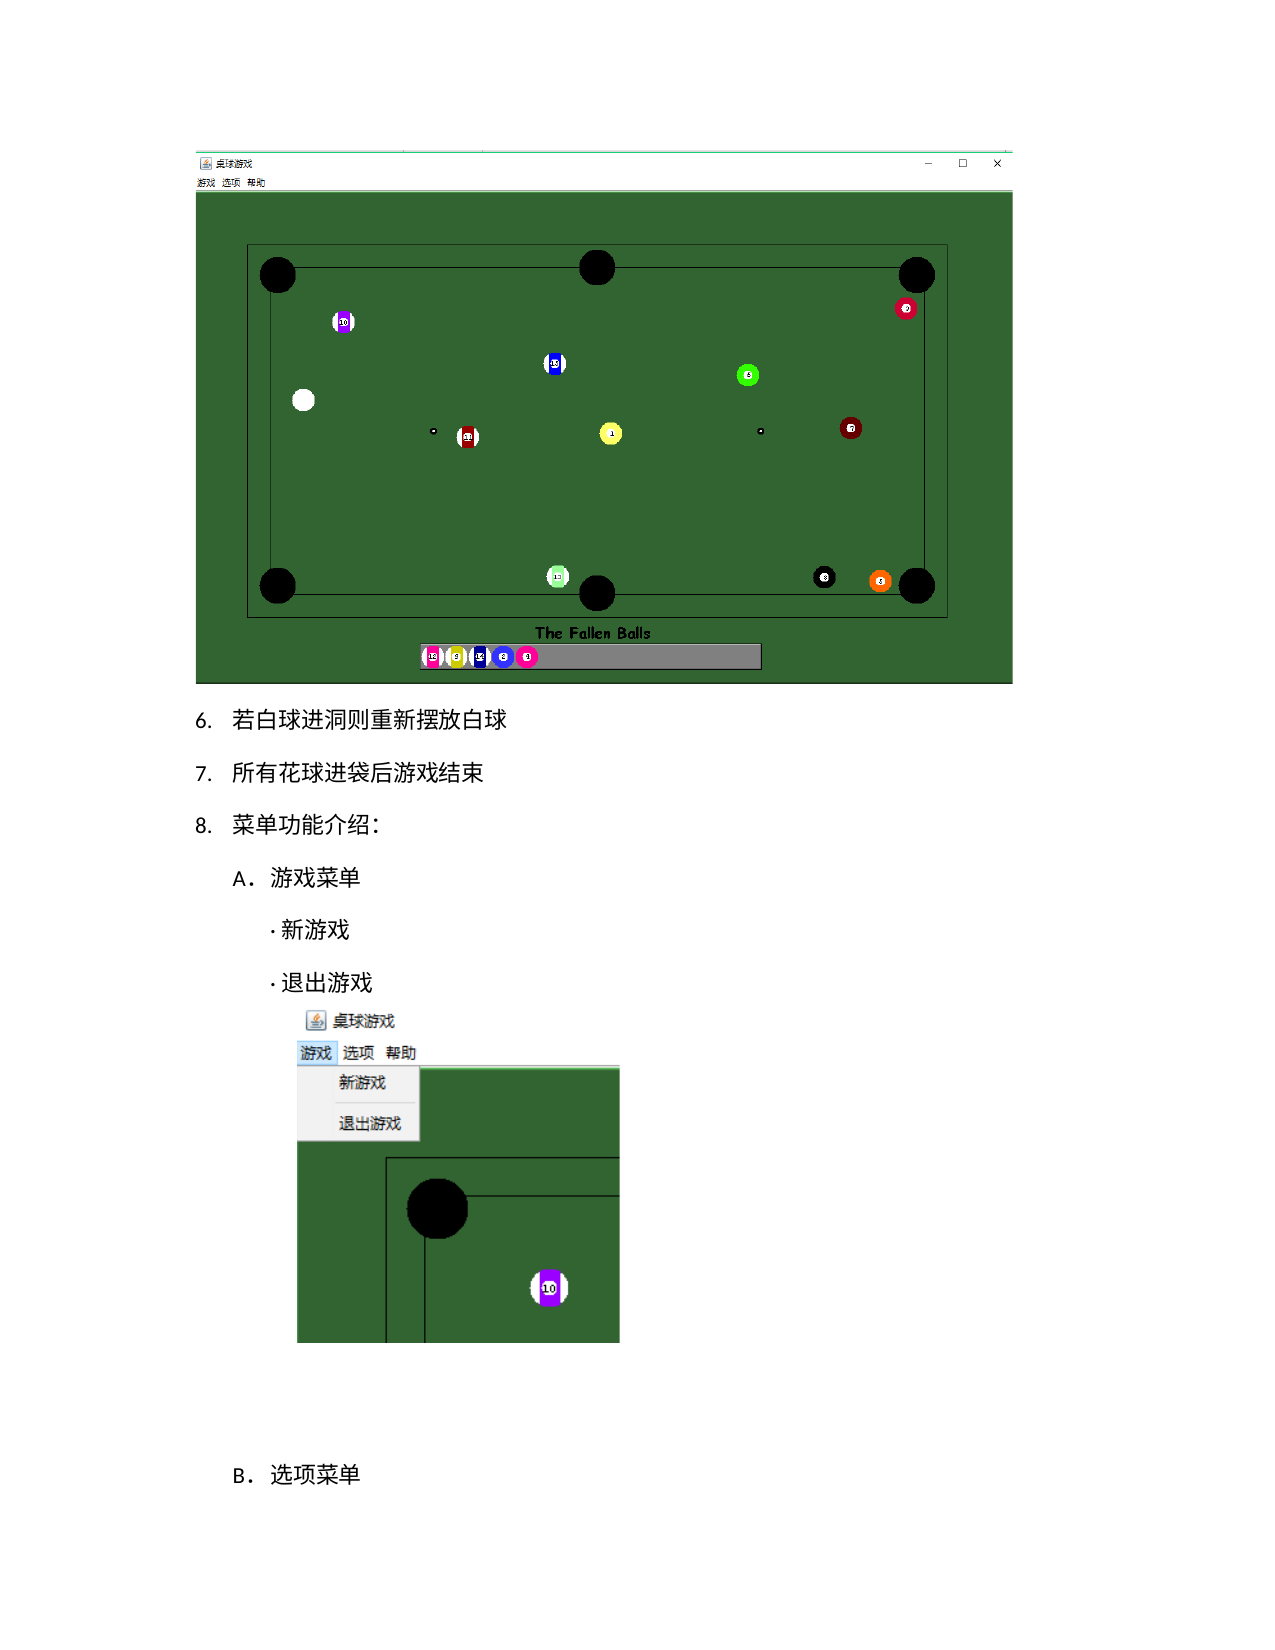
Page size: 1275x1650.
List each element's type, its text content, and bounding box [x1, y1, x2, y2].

picture [195, 150, 1013, 684]
list 选项菜单 [232, 1457, 1125, 1491]
list 游戏菜单 [232, 860, 1125, 893]
list · 新游戏 [270, 912, 1125, 946]
list 若白球进洞则重新摆放白球 [195, 702, 1125, 736]
list 所有花球进袋后游戏结束 [195, 755, 1125, 788]
list 菜单功能介绍： [195, 807, 1125, 841]
list · 退出游戏 [270, 965, 1125, 998]
picture [297, 1004, 620, 1343]
